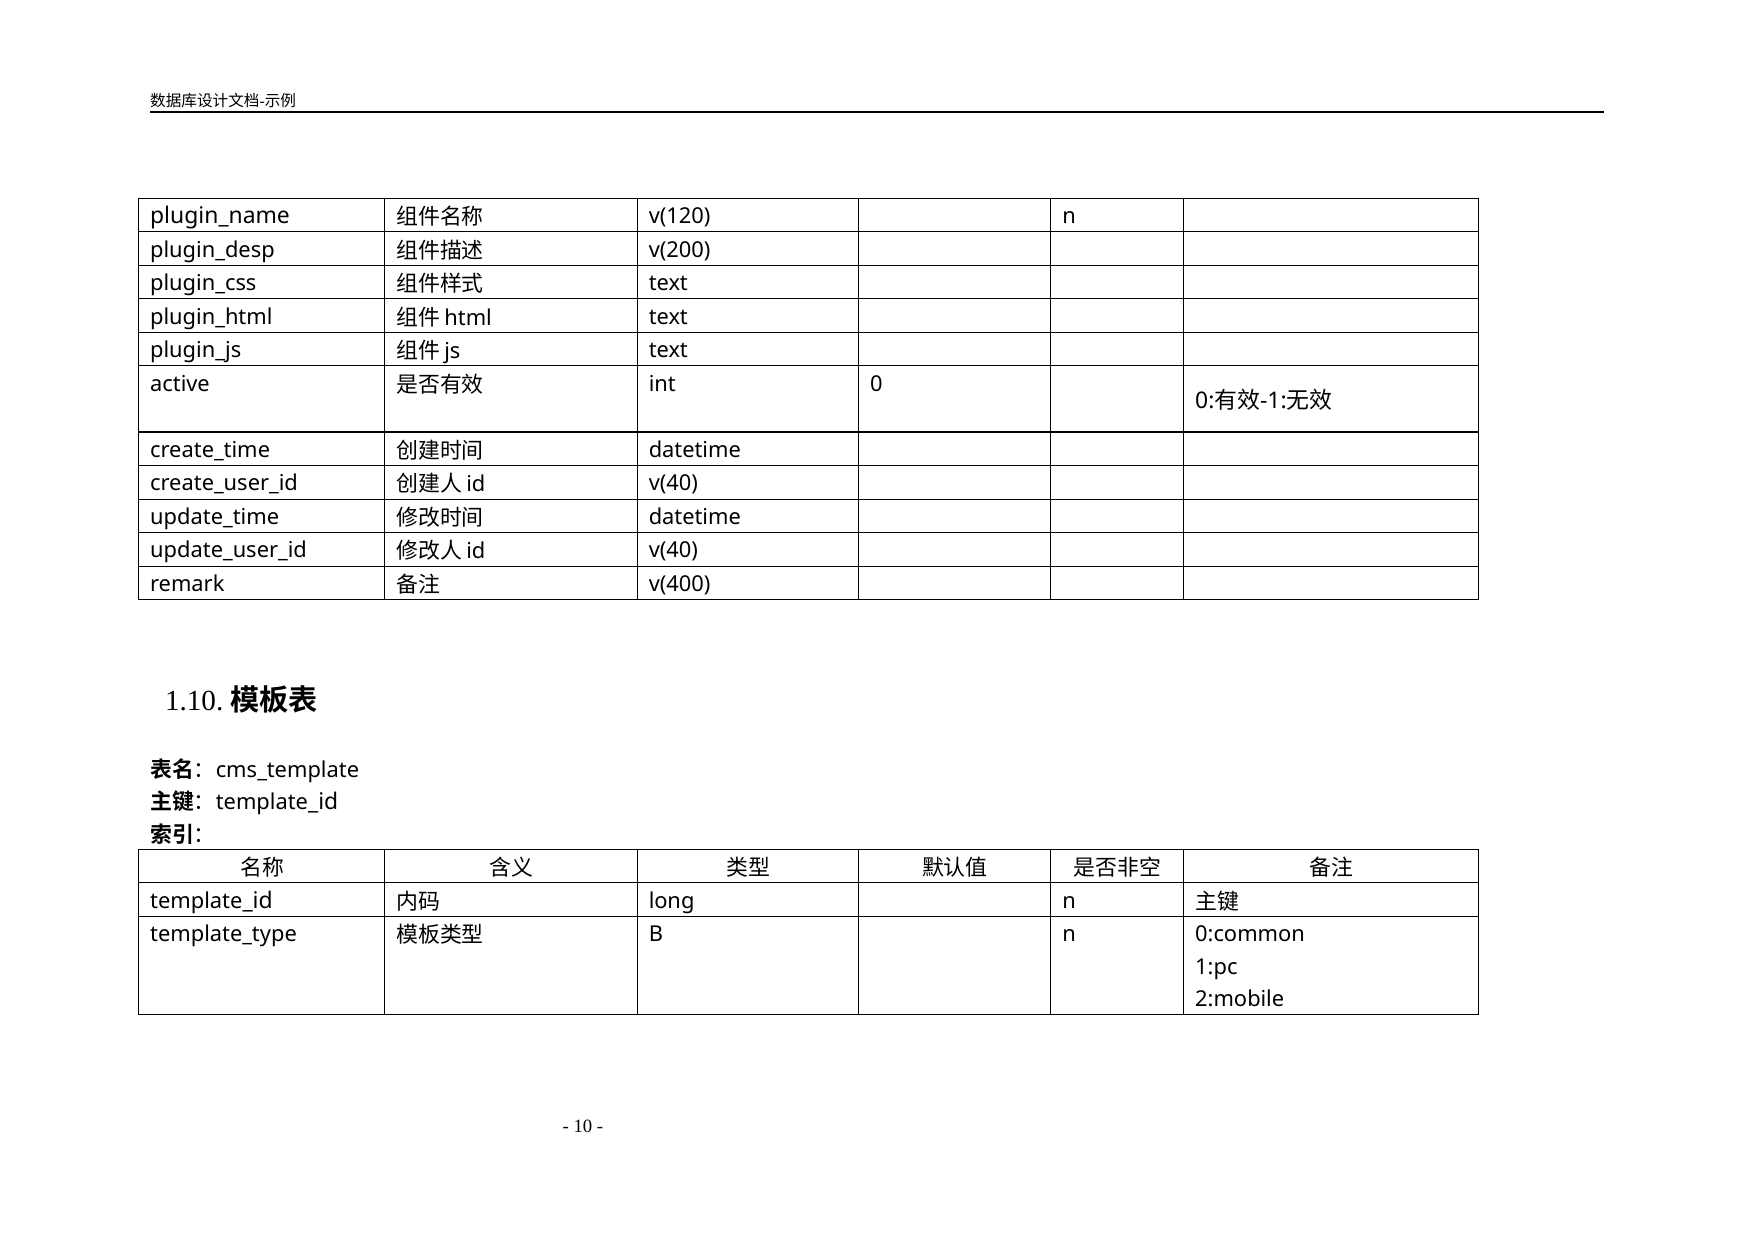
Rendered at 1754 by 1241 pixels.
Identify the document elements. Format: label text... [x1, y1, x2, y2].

table_cell 创建人id [385, 466, 637, 498]
table_cell [859, 500, 1050, 532]
table_cell 组件js [385, 333, 637, 365]
table_cell active [139, 366, 384, 431]
table_cell 内码 [385, 883, 637, 916]
text 主键：template_id [150, 784, 1604, 816]
table_header 名称 [139, 850, 384, 882]
table_cell [1051, 366, 1183, 431]
table_cell v(120) [638, 199, 858, 231]
table_cell [1051, 232, 1183, 265]
table_cell [859, 333, 1050, 365]
table_cell 0:有效-1:无效 [1184, 366, 1478, 431]
table_cell [859, 917, 1050, 1014]
table_cell datetime [638, 500, 858, 532]
table_cell template_id [139, 883, 384, 916]
table_cell 0:common 1:pc 2:mobile [1184, 917, 1478, 1014]
text 索引： [150, 816, 1604, 849]
table_cell [1051, 266, 1183, 298]
table_cell [1184, 567, 1478, 599]
table_cell update_user_id [139, 533, 384, 566]
table_cell [1051, 433, 1183, 465]
table_header 默认值 [859, 850, 1050, 882]
table_cell v(40) [638, 466, 858, 498]
table_cell [1184, 500, 1478, 532]
table_cell 0 [859, 366, 1050, 431]
table_cell text [638, 299, 858, 332]
table_cell [1051, 567, 1183, 599]
table_cell 模板类型 [385, 917, 637, 1014]
table_cell [859, 533, 1050, 566]
text 表名：cms_template [150, 751, 1604, 784]
table_cell [1184, 299, 1478, 332]
table_cell [859, 466, 1050, 498]
table_cell 组件描述 [385, 232, 637, 265]
table_cell int [638, 366, 858, 431]
table_header 备注 [1184, 850, 1478, 882]
table_cell template_type [139, 917, 384, 1014]
table_cell [1051, 466, 1183, 498]
table_cell [859, 266, 1050, 298]
table_cell n [1051, 199, 1183, 231]
table_cell n [1051, 883, 1183, 916]
table_cell [859, 883, 1050, 916]
table_cell plugin_html [139, 299, 384, 332]
table_cell 组件样式 [385, 266, 637, 298]
table_cell [1051, 533, 1183, 566]
table_cell [1184, 433, 1478, 465]
table_cell B [638, 917, 858, 1014]
table_cell v(40) [638, 533, 858, 566]
table_cell [1184, 333, 1478, 365]
table_cell datetime [638, 433, 858, 465]
table_cell [859, 232, 1050, 265]
table_cell [1184, 533, 1478, 566]
table_cell plugin_name [139, 199, 384, 231]
table_cell [1184, 266, 1478, 298]
table_cell v(400) [638, 567, 858, 599]
table_header 含义 [385, 850, 637, 882]
table_cell [1184, 232, 1478, 265]
table_cell v(200) [638, 232, 858, 265]
table_cell [859, 199, 1050, 231]
table_cell n [1051, 917, 1183, 1014]
table_cell [1051, 333, 1183, 365]
table_cell plugin_css [139, 266, 384, 298]
table_cell text [638, 266, 858, 298]
table_cell 组件名称 [385, 199, 637, 231]
table_cell create_user_id [139, 466, 384, 498]
table_cell 组件html [385, 299, 637, 332]
table_cell 备注 [385, 567, 637, 599]
table_cell remark [139, 567, 384, 599]
table_cell [859, 567, 1050, 599]
table_cell 修改人id [385, 533, 637, 566]
table_cell [1051, 299, 1183, 332]
table_cell 修改时间 [385, 500, 637, 532]
table_cell [1184, 199, 1478, 231]
table_cell 是否有效 [385, 366, 637, 431]
table_cell text [638, 333, 858, 365]
table_cell 创建时间 [385, 433, 637, 465]
table_header 类型 [638, 850, 858, 882]
table_cell [1051, 500, 1183, 532]
table_cell plugin_js [139, 333, 384, 365]
table_header 是否非空 [1051, 850, 1183, 882]
table_cell [1184, 466, 1478, 498]
table_cell long [638, 883, 858, 916]
table_cell plugin_desp [139, 232, 384, 265]
table_cell 主键 [1184, 883, 1478, 916]
table_cell [859, 433, 1050, 465]
table_cell update_time [139, 500, 384, 532]
subtitle 模板表 [165, 665, 1604, 730]
table_cell [859, 299, 1050, 332]
table_cell create_time [139, 433, 384, 465]
